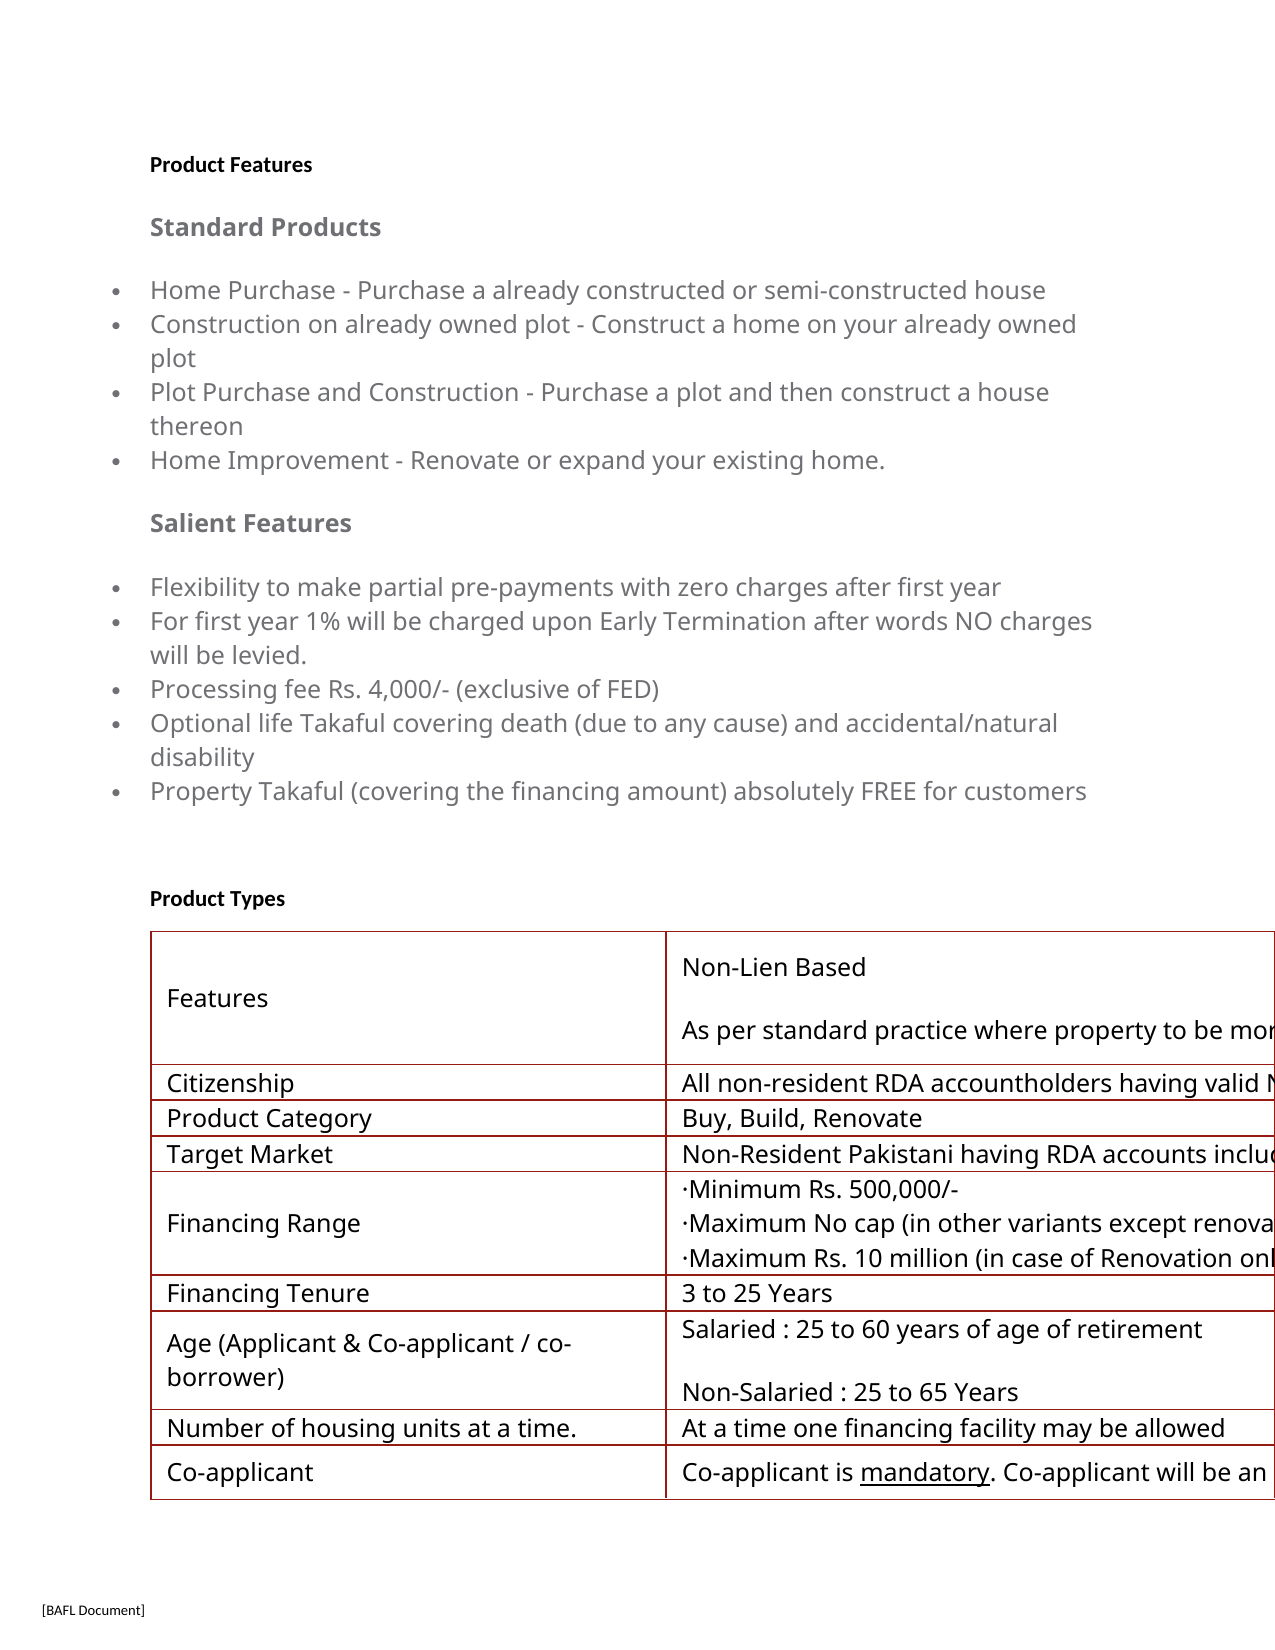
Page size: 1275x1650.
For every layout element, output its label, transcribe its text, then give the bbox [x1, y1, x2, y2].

list For first year 1% will be charged upon Early Termination after words NO charges will be levied. [112, 603, 1125, 672]
table_cell 3 to 25 Years [667, 1276, 1274, 1310]
table_cell Salaried : 25 to 60 years of age of retirement Non-Salaried : 25 to 65 Years [667, 1312, 1274, 1409]
table_cell Product Category [152, 1101, 665, 1135]
list Flexibility to make partial pre-payments with zero charges after first year [112, 569, 1125, 603]
table_header Features [152, 932, 665, 1064]
table_cell Citizenship [152, 1065, 665, 1099]
table_cell ·Minimum Rs. 500,000/- ·Maximum No cap (in other variants except renovation) ·Maximum Rs. 10 million (in case of Renovation only) [667, 1172, 1274, 1274]
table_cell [667, 1446, 1274, 1498]
text Product Features [150, 150, 1125, 178]
table_cell Buy, Build, Renovate [667, 1101, 1274, 1135]
table_cell Non-Resident Pakistani having RDA accounts including salaried and non-salaried individuals [667, 1137, 1274, 1171]
list Plot Purchase and Construction - Purchase a plot and then construct a house thereon [112, 375, 1125, 443]
list Home Improvement - Renovate or expand your existing home. [112, 443, 1125, 477]
list Processing fee Rs. 4,000/- (exclusive of FED) [112, 672, 1125, 706]
list Home Purchase - Purchase a already constructed or semi-constructed house [112, 273, 1125, 307]
text Product Types [150, 884, 1125, 912]
list Construction on already owned plot - Construct a home on your already owned plot [112, 307, 1125, 375]
text Standard Products [150, 209, 1125, 243]
table_cell At a time one financing facility may be allowed [667, 1410, 1274, 1444]
table_cell Age (Applicant & Co-applicant / co-borrower) [152, 1312, 665, 1409]
table_cell Target Market [152, 1137, 665, 1171]
table_cell All non-resident RDA accountholders having valid NICOP/CNIC/POC [667, 1065, 1274, 1099]
list Optional life Takaful covering death (due to any cause) and accidental/natural disability [112, 706, 1125, 774]
table_cell Co-applicant [152, 1446, 665, 1498]
table_cell Financing Tenure [152, 1276, 665, 1310]
table_cell Number of housing units at a time. [152, 1410, 665, 1444]
list Property Takaful (covering the financing amount) absolutely FREE for customers [112, 774, 1125, 808]
table_header Non-Lien Based As per standard practice where property to be mortgaged [667, 932, 1274, 1064]
table_cell Financing Range [152, 1172, 665, 1274]
text Salient Features [150, 506, 1125, 540]
